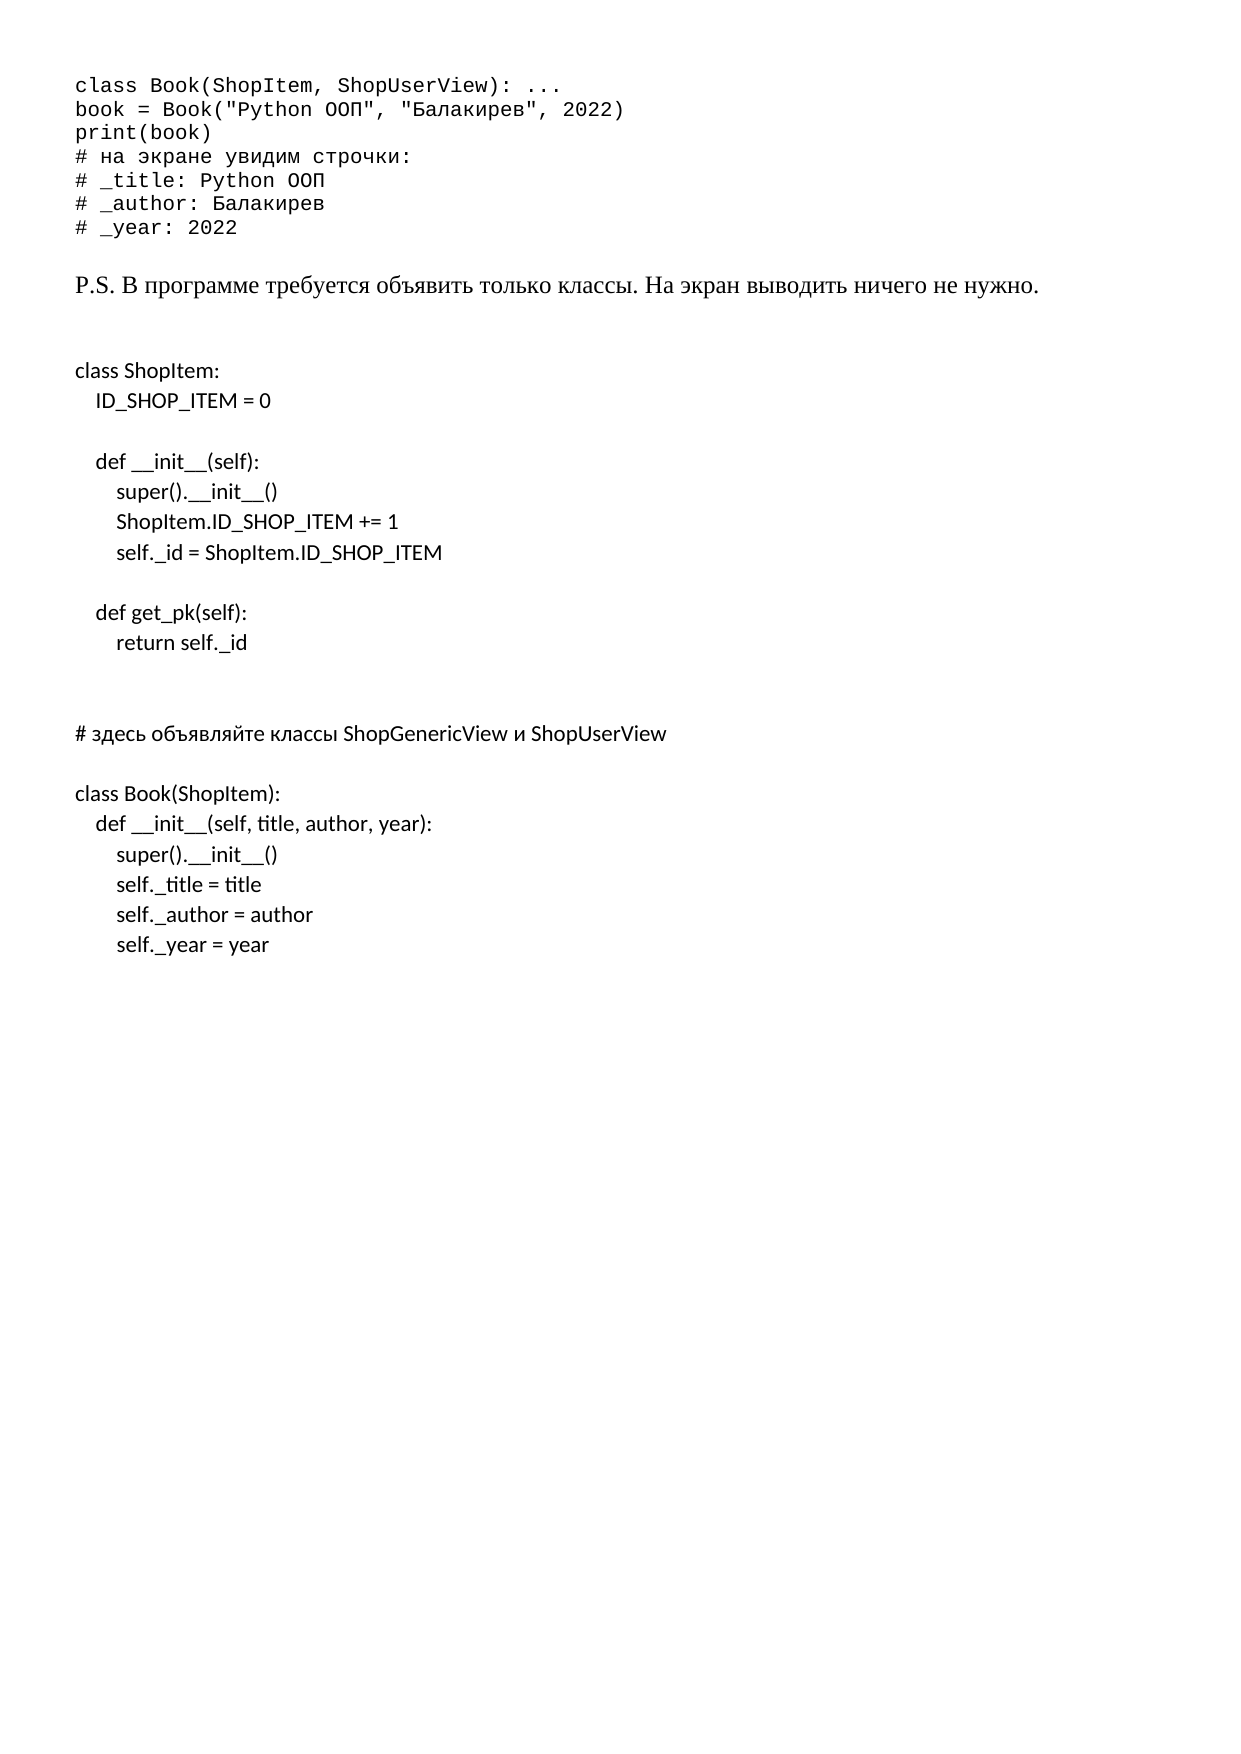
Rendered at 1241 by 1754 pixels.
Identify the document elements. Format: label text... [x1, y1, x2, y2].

text class Book(ShopItem): [75, 779, 1165, 807]
text def __init__(self, title, author, year): [75, 809, 1165, 837]
text def get_pk(self): [75, 598, 1165, 626]
text super().__init__() [75, 477, 1165, 505]
text print(book) [75, 122, 1165, 146]
text # здесь объявляйте классы ShopGenericView и ShopUserView [75, 719, 1165, 747]
text # _title: Python ООП [75, 169, 1165, 193]
text # _year: 2022 [75, 217, 1165, 241]
text ShopItem.ID_SHOP_ITEM += 1 [75, 507, 1165, 535]
text class Book(ShopItem, ShopUserView): ... [75, 75, 1165, 99]
text ID_SHOP_ITEM = 0 [75, 387, 1165, 414]
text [75, 99, 1165, 122]
text self._author = author [75, 900, 1165, 928]
text return self._id [75, 628, 1165, 656]
text super().__init__() [75, 840, 1165, 868]
text # _author: Балакирев [75, 193, 1165, 217]
text self._title = title [75, 870, 1165, 898]
text self._year = year [75, 930, 1165, 958]
text P.S. В программе требуется объявить только классы. На экран выводить ничего не нужно. [75, 270, 1165, 327]
text class ShopItem: [75, 356, 1165, 384]
text self._id = ShopItem.ID_SHOP_ITEM [75, 538, 1165, 566]
text # на экране увидим строчки: [75, 146, 1165, 169]
text def __init__(self): [75, 447, 1165, 475]
